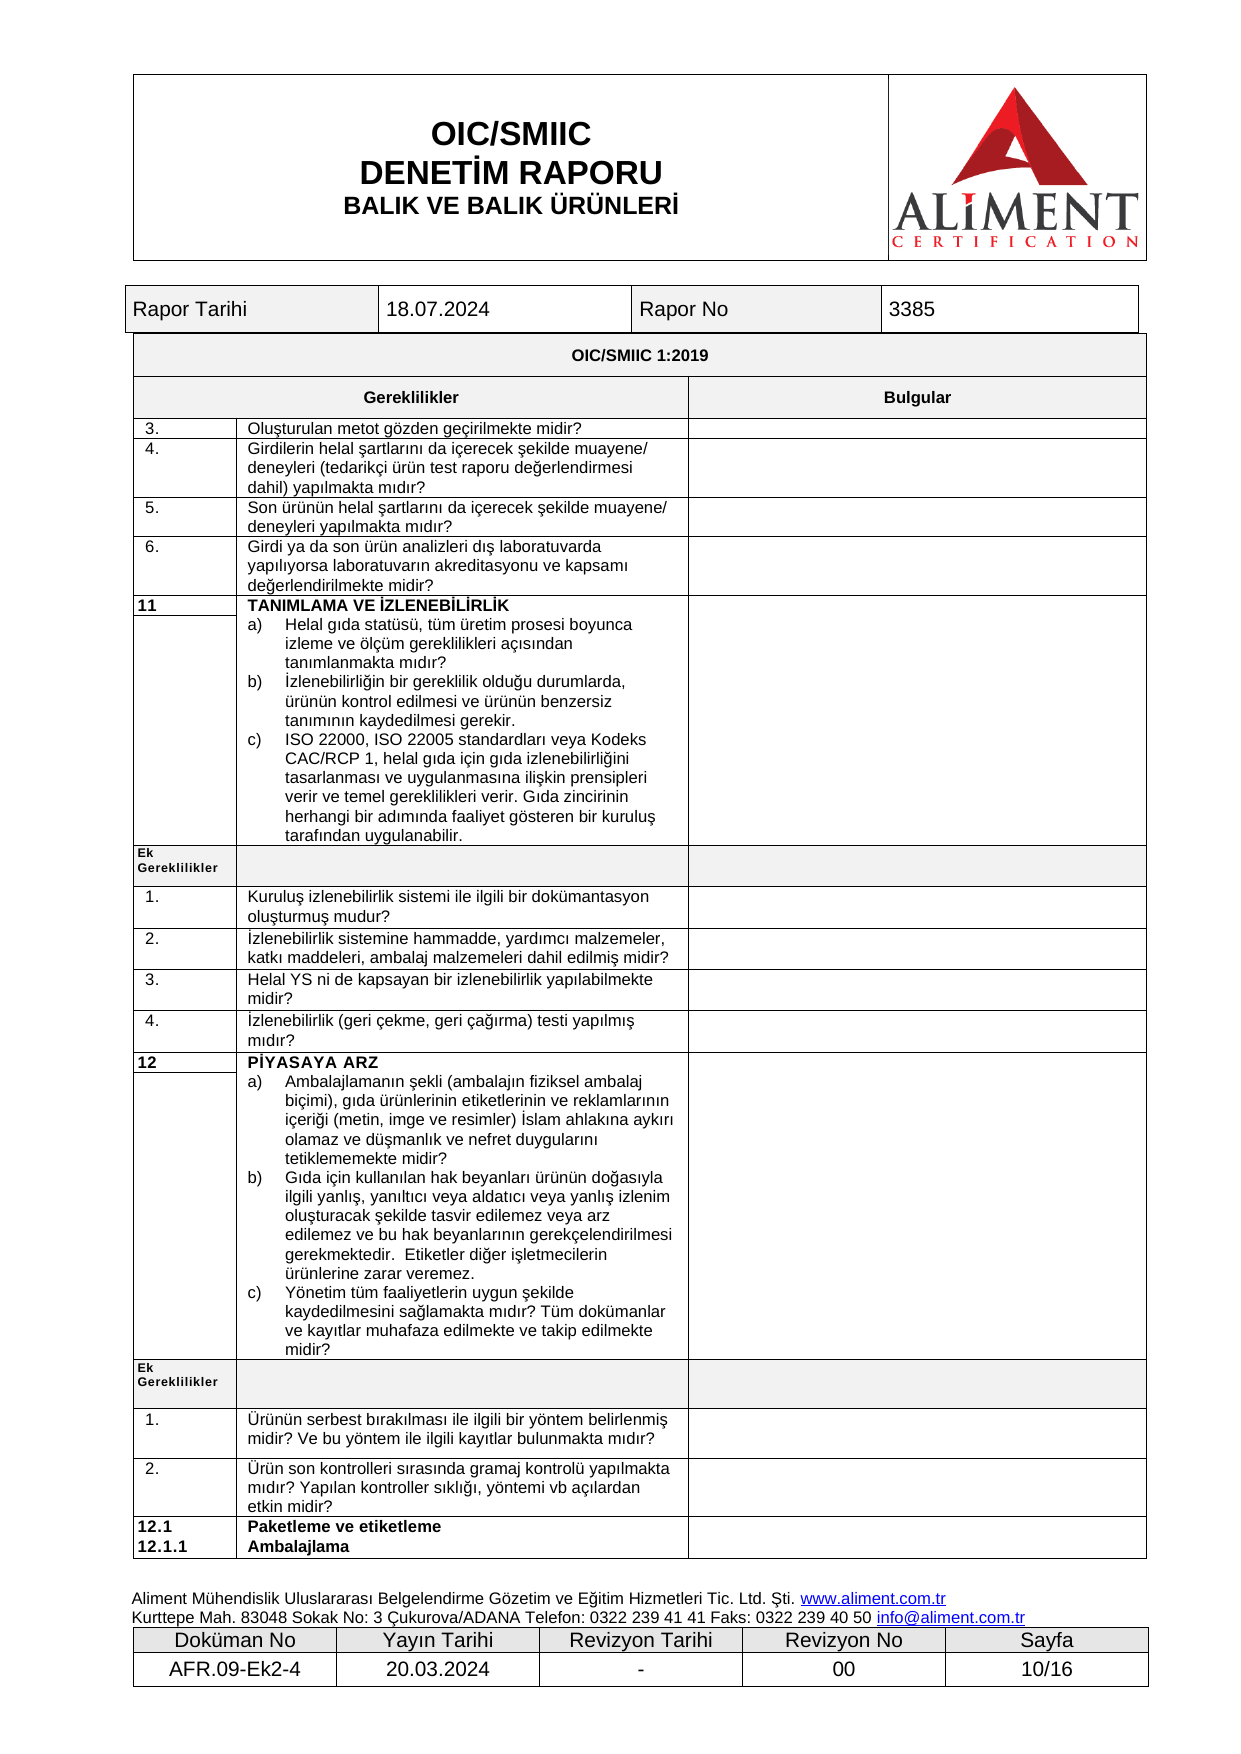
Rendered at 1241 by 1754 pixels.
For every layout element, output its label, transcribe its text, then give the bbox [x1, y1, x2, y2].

table_cell [689, 887, 1146, 927]
table_cell [689, 1459, 1146, 1516]
table_cell 12.1 12.1.1 [134, 1517, 236, 1557]
table_cell [689, 929, 1146, 969]
table_cell [134, 616, 236, 845]
table_cell Ürün son kontrolleri sırasında gramaj kontrolü yapılmakta mıdır? Yapılan kontroller sıklığı, yöntemi vb açılardan etkin midir? [237, 1459, 688, 1516]
table_cell [689, 846, 1146, 886]
table_cell PİYASAYA ARZ Ambalajlamanın şekli (ambalajın fiziksel ambalaj biçimi), gıda ürünlerinin etiketlerinin ve reklamlarının içeriği (metin, imge ve resimler) İslam ahlakına aykırı olamaz ve düşmanlık ve nefret duygularını tetiklememekte midir? Gıda için kullanılan hak beyanları ürünün doğasıyla ilgili yanlış, yanıltıcı veya aldatıcı veya yanlış izlenim oluşturacak şekilde tasvir edilemez veya arz edilemez ve bu hak beyanlarının gerekçelendirilmesi gerekmektedir. Etiketler diğer işletmecilerin ürünlerine zarar veremez. Yönetim tüm faaliyetlerin uygun şekilde kaydedilmesini sağlamakta mıdır? Tüm dokümanlar ve kayıtlar muhafaza edilmekte ve takip edilmekte midir? [237, 1053, 688, 1359]
table_cell Bulgular [689, 377, 1146, 418]
table_cell [689, 596, 1146, 845]
table_cell İzlenebilirlik sistemine hammadde, yardımcı malzemeler, katkı maddeleri, ambalaj malzemeleri dahil edilmiş midir? [237, 929, 688, 969]
table_cell [689, 439, 1146, 497]
table_cell [134, 887, 236, 927]
table_cell 11 [134, 596, 236, 615]
table_cell Helal YS ni de kapsayan bir izlenebilirlik yapılabilmekte midir? [237, 970, 688, 1010]
table_cell Gereklilikler [134, 377, 688, 418]
table_cell [689, 1011, 1146, 1052]
table_cell Kuruluş izlenebilirlik sistemi ile ilgili bir dokümantasyon oluşturmuş mudur? [237, 887, 688, 927]
table_cell Ek Gereklilikler [134, 1360, 236, 1408]
table_cell Girdi ya da son ürün analizleri dış laboratuvarda yapılıyorsa laboratuvarın akreditasyonu ve kapsamı değerlendirilmekte midir? [237, 537, 688, 594]
table_cell [689, 1517, 1146, 1557]
table_cell [134, 1409, 236, 1458]
picture [888, 79, 1142, 255]
table_cell Girdilerin helal şartlarını da içerecek şekilde muayene/ deneyleri (tedarikçi ürün test raporu değerlendirmesi dahil) yapılmakta mıdır? [237, 439, 688, 497]
table_cell [134, 419, 236, 438]
table_cell [689, 1360, 1146, 1408]
table_cell [134, 498, 236, 536]
table_cell Ek Gereklilikler [134, 846, 236, 886]
table_cell İzlenebilirlik (geri çekme, geri çağırma) testi yapılmış mıdır? [237, 1011, 688, 1052]
table_cell [689, 537, 1146, 594]
table_cell [134, 929, 236, 969]
table_cell [134, 537, 236, 594]
table_header OIC/SMIIC 1:2019 [134, 334, 1146, 376]
table_cell [689, 1409, 1146, 1458]
table_cell Ürünün serbest bırakılması ile ilgili bir yöntem belirlenmiş midir? Ve bu yöntem ile ilgili kayıtlar bulunmakta mıdır? [237, 1409, 688, 1458]
table_cell [689, 1053, 1146, 1359]
table_cell [237, 1360, 688, 1408]
table_cell [689, 970, 1146, 1010]
table_cell [134, 1459, 236, 1516]
table_cell [134, 1011, 236, 1052]
table_cell 12 [134, 1053, 236, 1072]
table_cell TANIMLAMA VE İZLENEBİLİRLİK Helal gıda statüsü, tüm üretim prosesi boyunca izleme ve ölçüm gereklilikleri açısından tanımlanmakta mıdır? İzlenebilirliğin bir gereklilik olduğu durumlarda, ürünün kontrol edilmesi ve ürünün benzersiz tanımının kaydedilmesi gerekir. ISO 22000, ISO 22005 standardları veya Kodeks CAC/RCP 1, helal gıda için gıda izlenebilirliğini tasarlanması ve uygulanmasına ilişkin prensipleri verir ve temel gereklilikleri verir. Gıda zincirinin herhangi bir adımında faaliyet gösteren bir kuruluş tarafından uygulanabilir. [237, 596, 688, 845]
table_cell Son ürünün helal şartlarını da içerecek şekilde muayene/ deneyleri yapılmakta mıdır? [237, 498, 688, 536]
table_cell [134, 439, 236, 497]
table_cell [134, 970, 236, 1010]
table_cell [237, 846, 688, 886]
table_cell Oluşturulan metot gözden geçirilmekte midir? [237, 419, 688, 438]
table_cell [689, 498, 1146, 536]
table_cell [134, 1073, 236, 1359]
table_cell [689, 419, 1146, 438]
